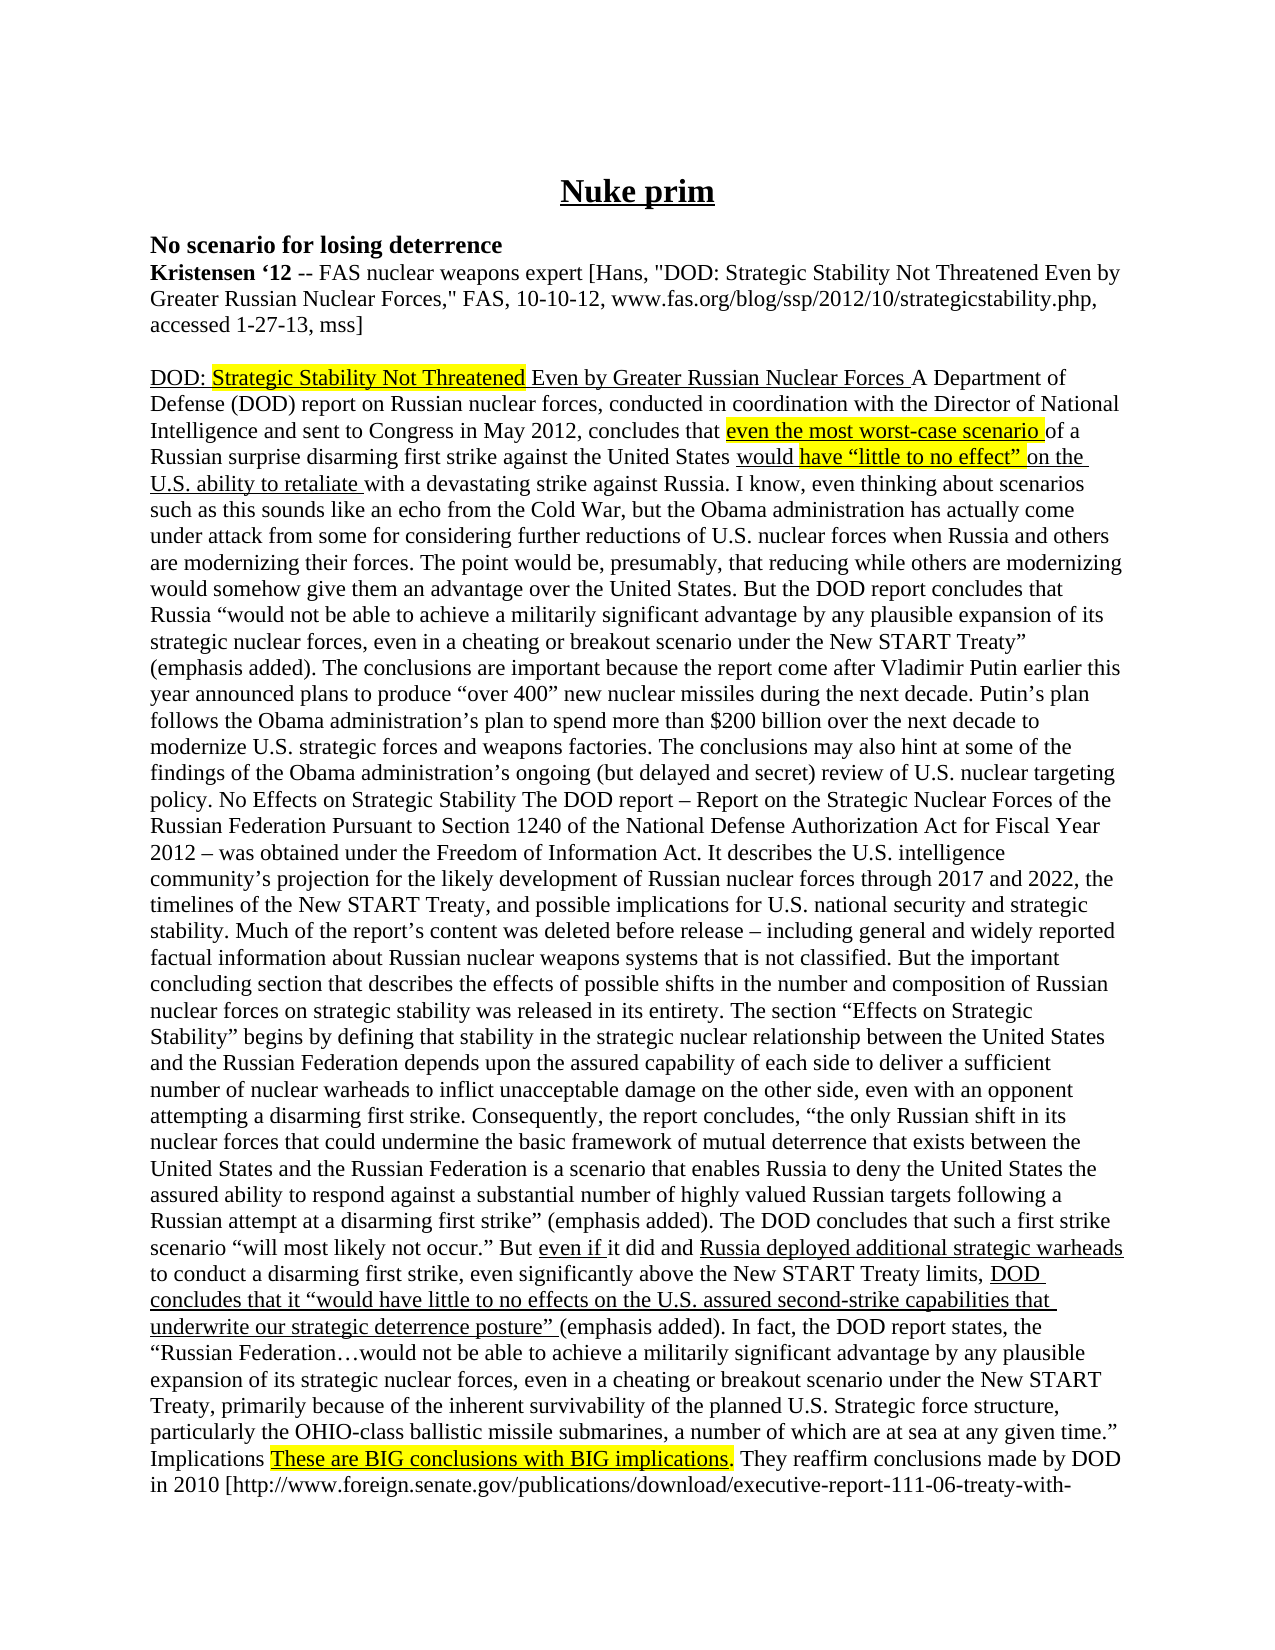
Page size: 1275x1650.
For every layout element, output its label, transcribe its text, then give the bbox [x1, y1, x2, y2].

subtitle Nuke prim [150, 171, 1125, 209]
subtitle No scenario for losing deterrence [150, 230, 1125, 259]
text Kristensen ‘12 -- FAS nuclear weapons expert [Hans, "DOD: Strategic Stability Not Threatened Even by Greater Russian Nuclear Forces," FAS, 10-10-12, www.fas.org/blog/ssp/2012/10/strategicstability.php, accessed 1-27-13, mss] [150, 259, 1125, 338]
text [150, 364, 1125, 1497]
